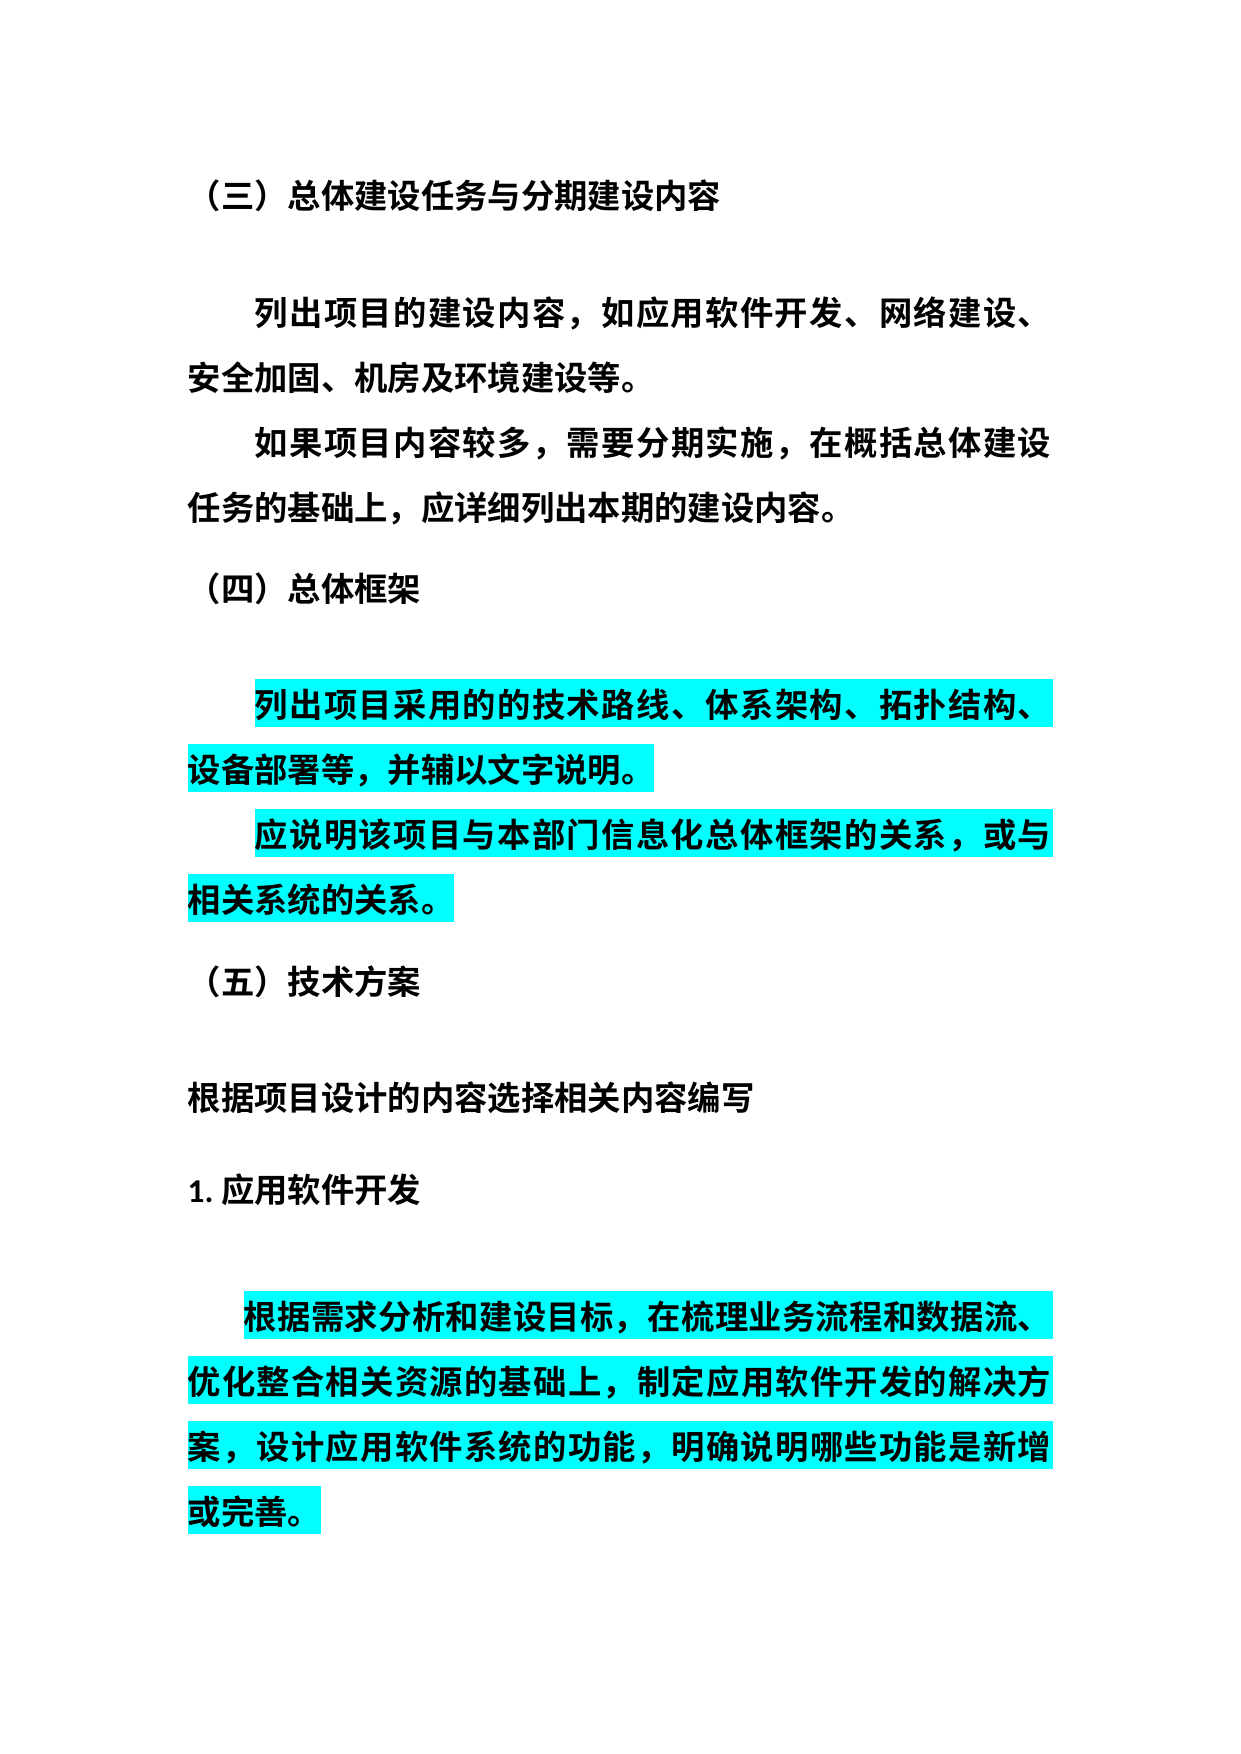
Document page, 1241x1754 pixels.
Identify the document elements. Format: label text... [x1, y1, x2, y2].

text 应说明该项目与本部门信息化总体框架的关系，或与相关系统的关系。 [187, 801, 1053, 931]
text 如果项目内容较多，需要分期实施，在概括总体建设任务的基础上，应详细列出本期的建设内容。 [187, 408, 1053, 538]
text 列出项目的建设内容，如应用软件开发、网络建设、安全加固、机房及环境建设等。 [187, 278, 1053, 408]
text 根据项目设计的内容选择相关内容编写 [187, 1063, 1053, 1128]
subtitle （三）总体建设任务与分期建设内容 [187, 162, 1053, 227]
subtitle （四）总体框架 [187, 554, 1053, 619]
subtitle （五）技术方案 [187, 947, 1053, 1012]
subtitle 1. 应用软件开发 [187, 1156, 1053, 1221]
text 根据需求分析和建设目标，在梳理业务流程和数据流、优化整合相关资源的基础上，制定应用软件开发的解决方案，设计应用软件系统的功能，明确说明哪些功能是新增或完善。 [187, 1283, 1053, 1543]
text 列出项目采用的的技术路线、体系架构、拓扑结构、设备部署等，并辅以文字说明。 [187, 671, 1053, 801]
